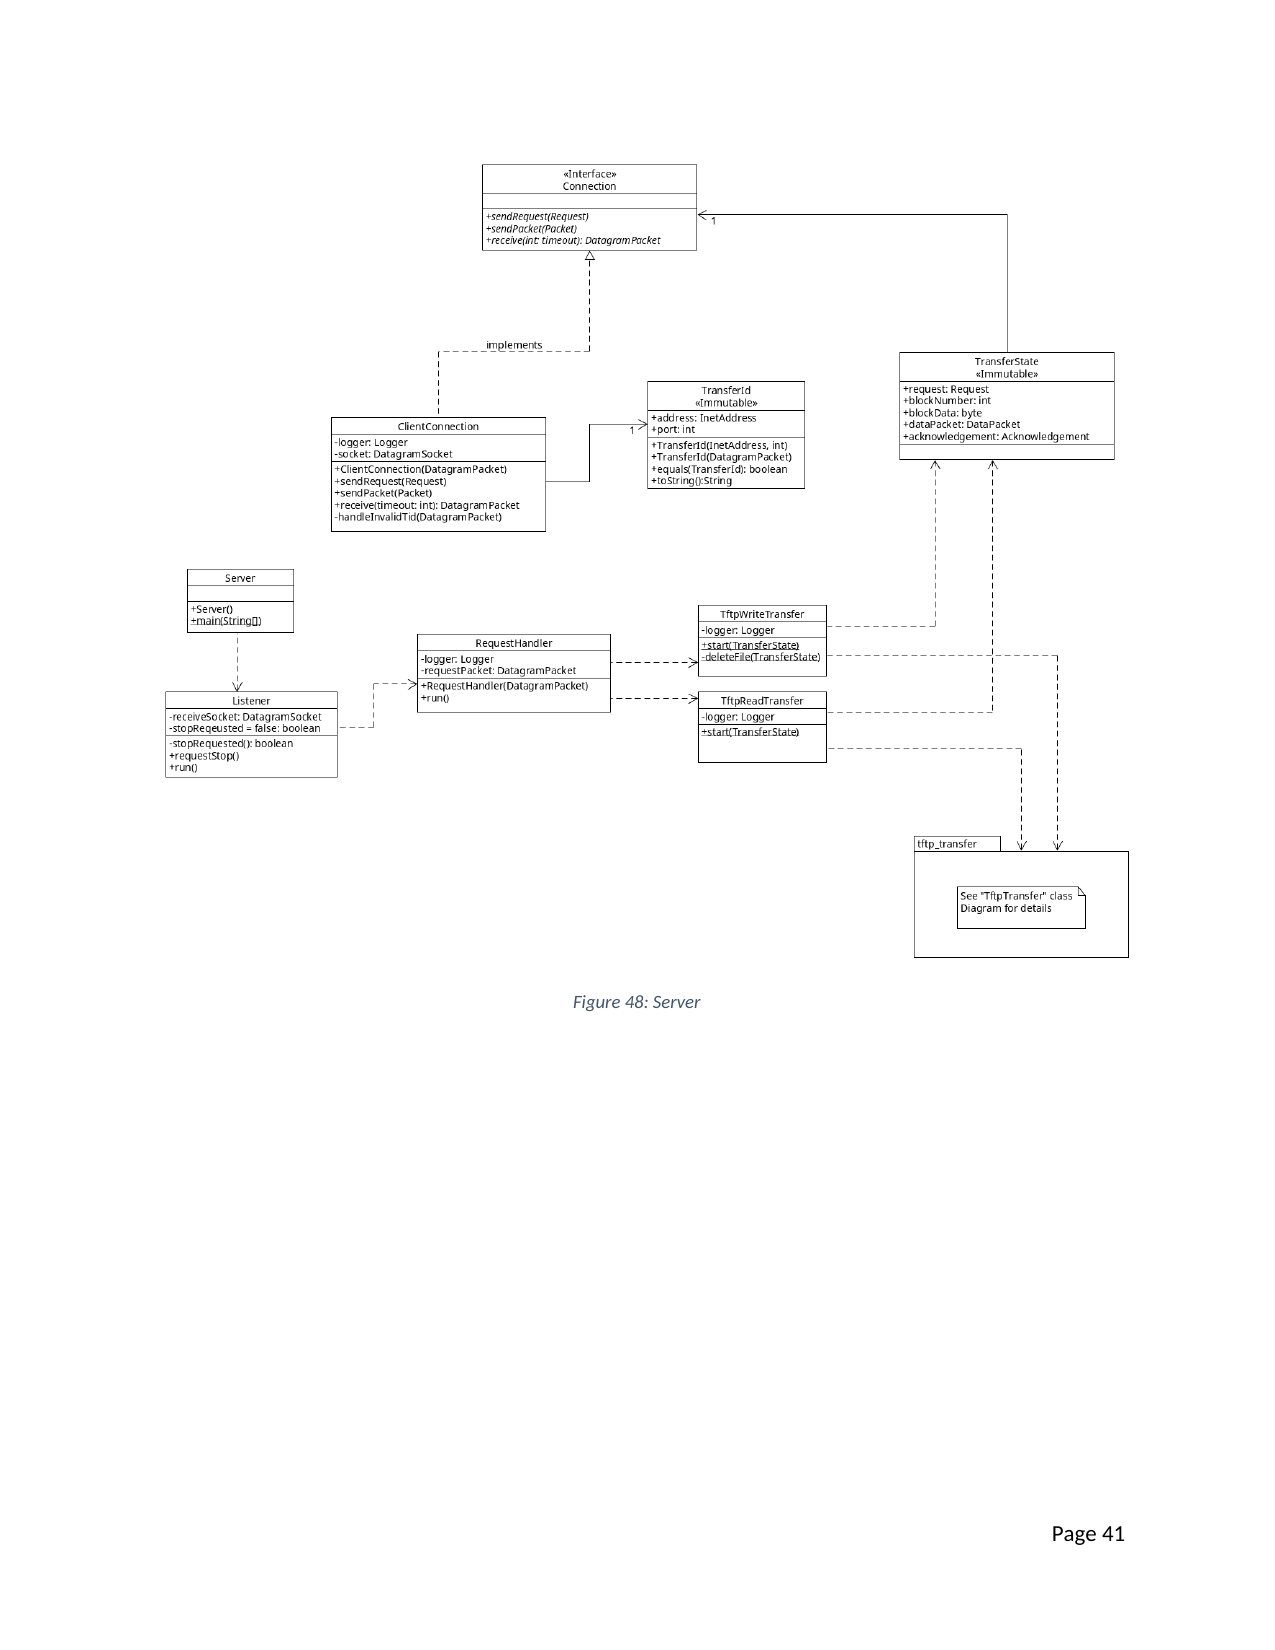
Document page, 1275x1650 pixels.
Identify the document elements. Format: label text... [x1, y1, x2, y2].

picture [150, 150, 1143, 972]
